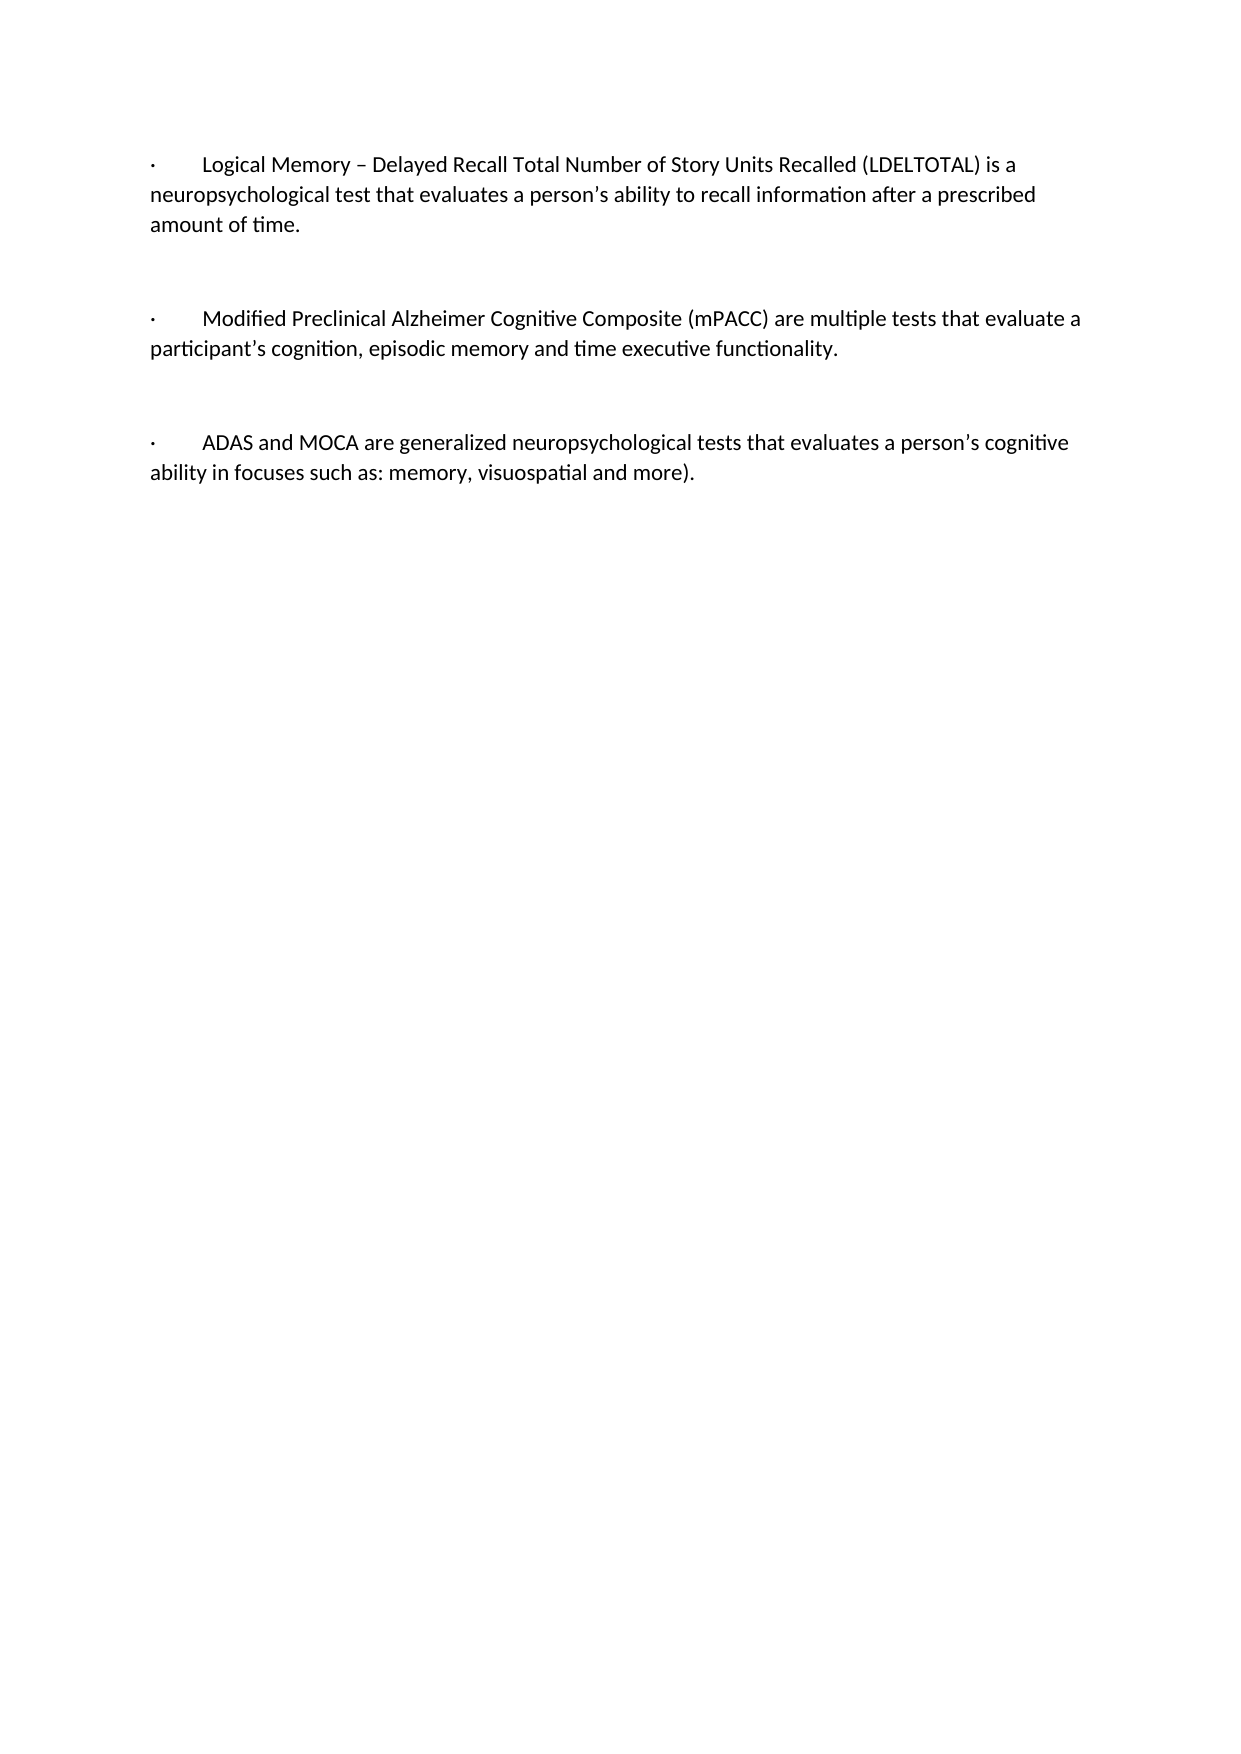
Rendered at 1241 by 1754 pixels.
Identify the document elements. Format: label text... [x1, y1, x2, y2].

text · ADAS and MOCA are generalized neuropsychological tests that evaluates a person’s cognitive ability in focuses such as: memory, visuospatial and more). [150, 428, 1090, 486]
text · Modified Preclinical Alzheimer Cognitive Composite (mPACC) are multiple tests that evaluate a participant’s cognition, episodic memory and time executive functionality. [150, 304, 1090, 362]
text · Logical Memory – Delayed Recall Total Number of Story Units Recalled (LDELTOTAL) is a neuropsychological test that evaluates a person’s ability to recall information after a prescribed amount of time. [150, 150, 1090, 238]
